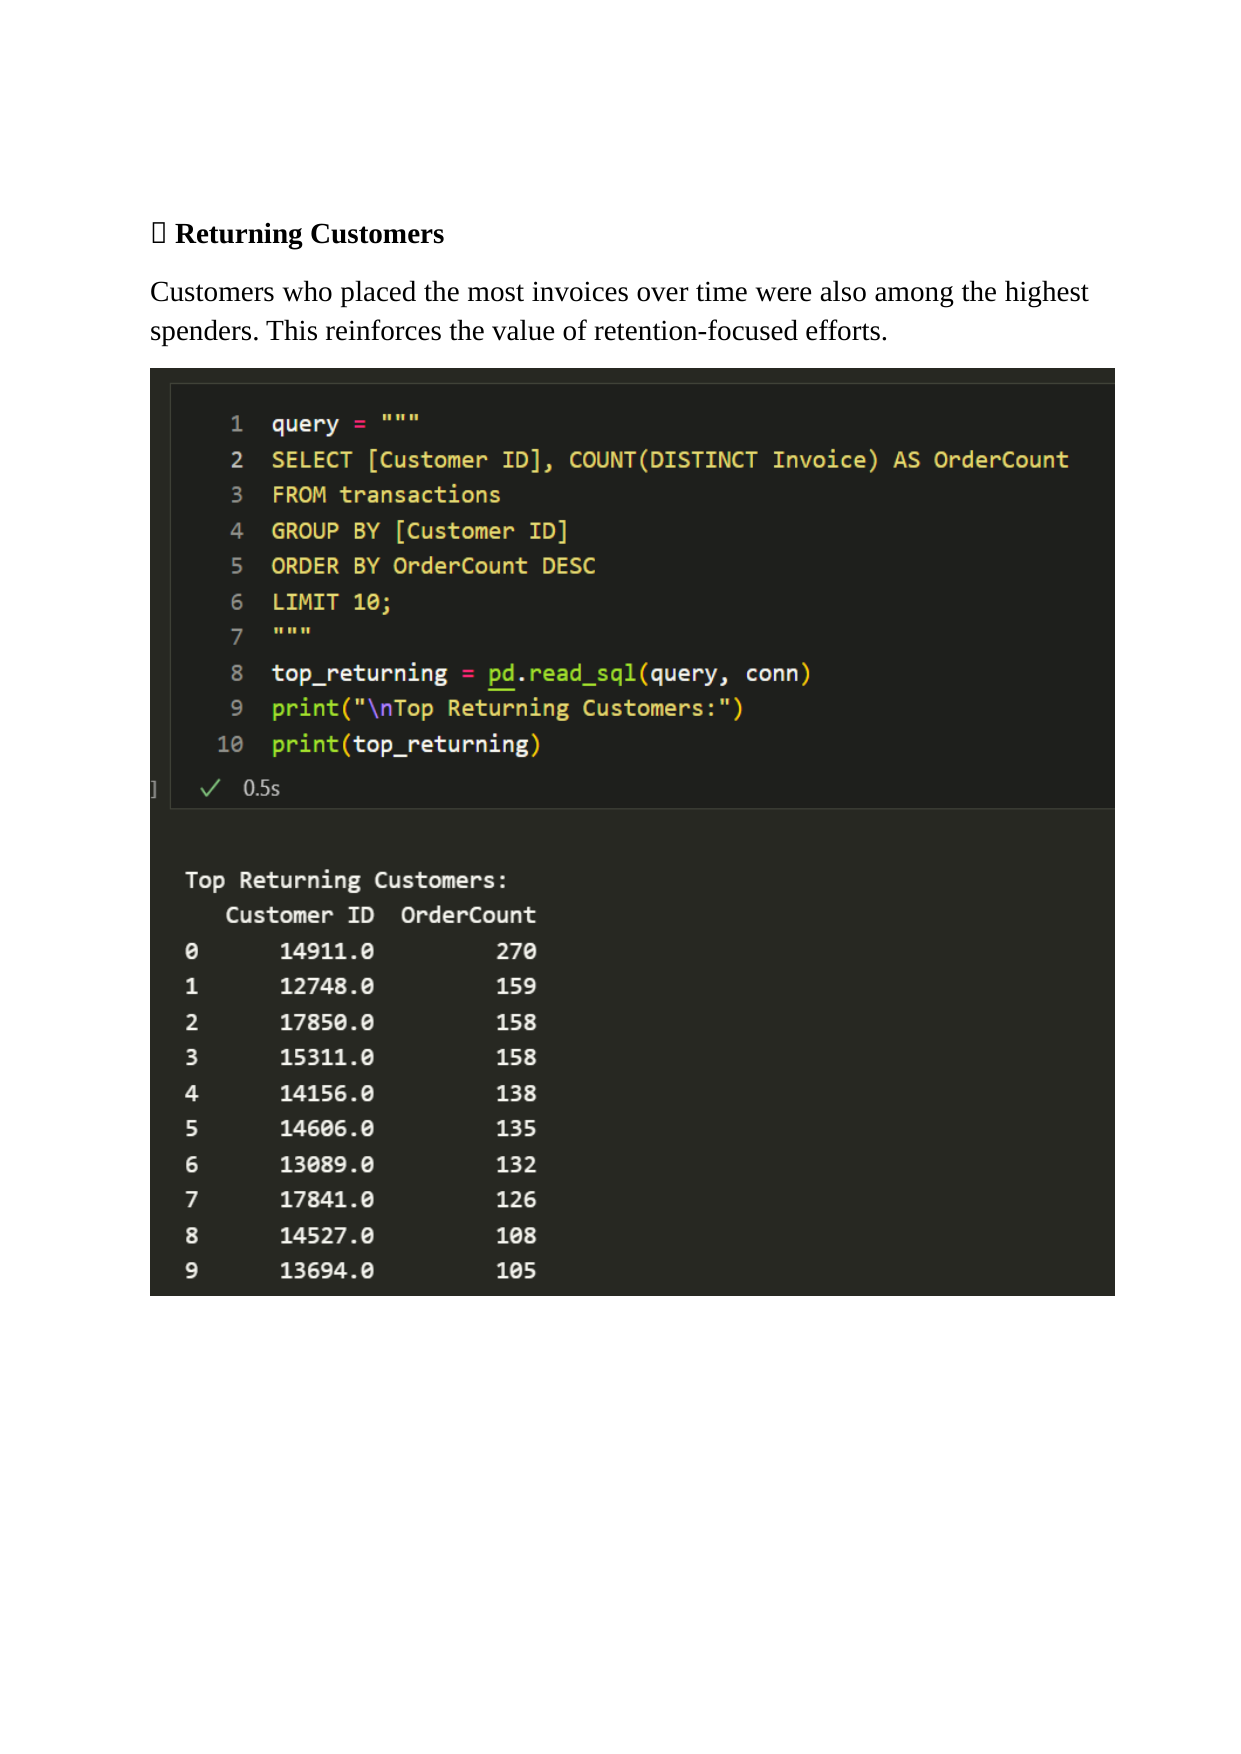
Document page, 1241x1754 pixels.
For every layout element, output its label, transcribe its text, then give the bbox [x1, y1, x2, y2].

text Customers who placed the most invoices over time were also among the highest spenders. This reinforces the value of retention-focused efforts. [150, 274, 1090, 347]
picture [150, 368, 1115, 1296]
text 🔁 Returning Customers [150, 212, 1090, 252]
